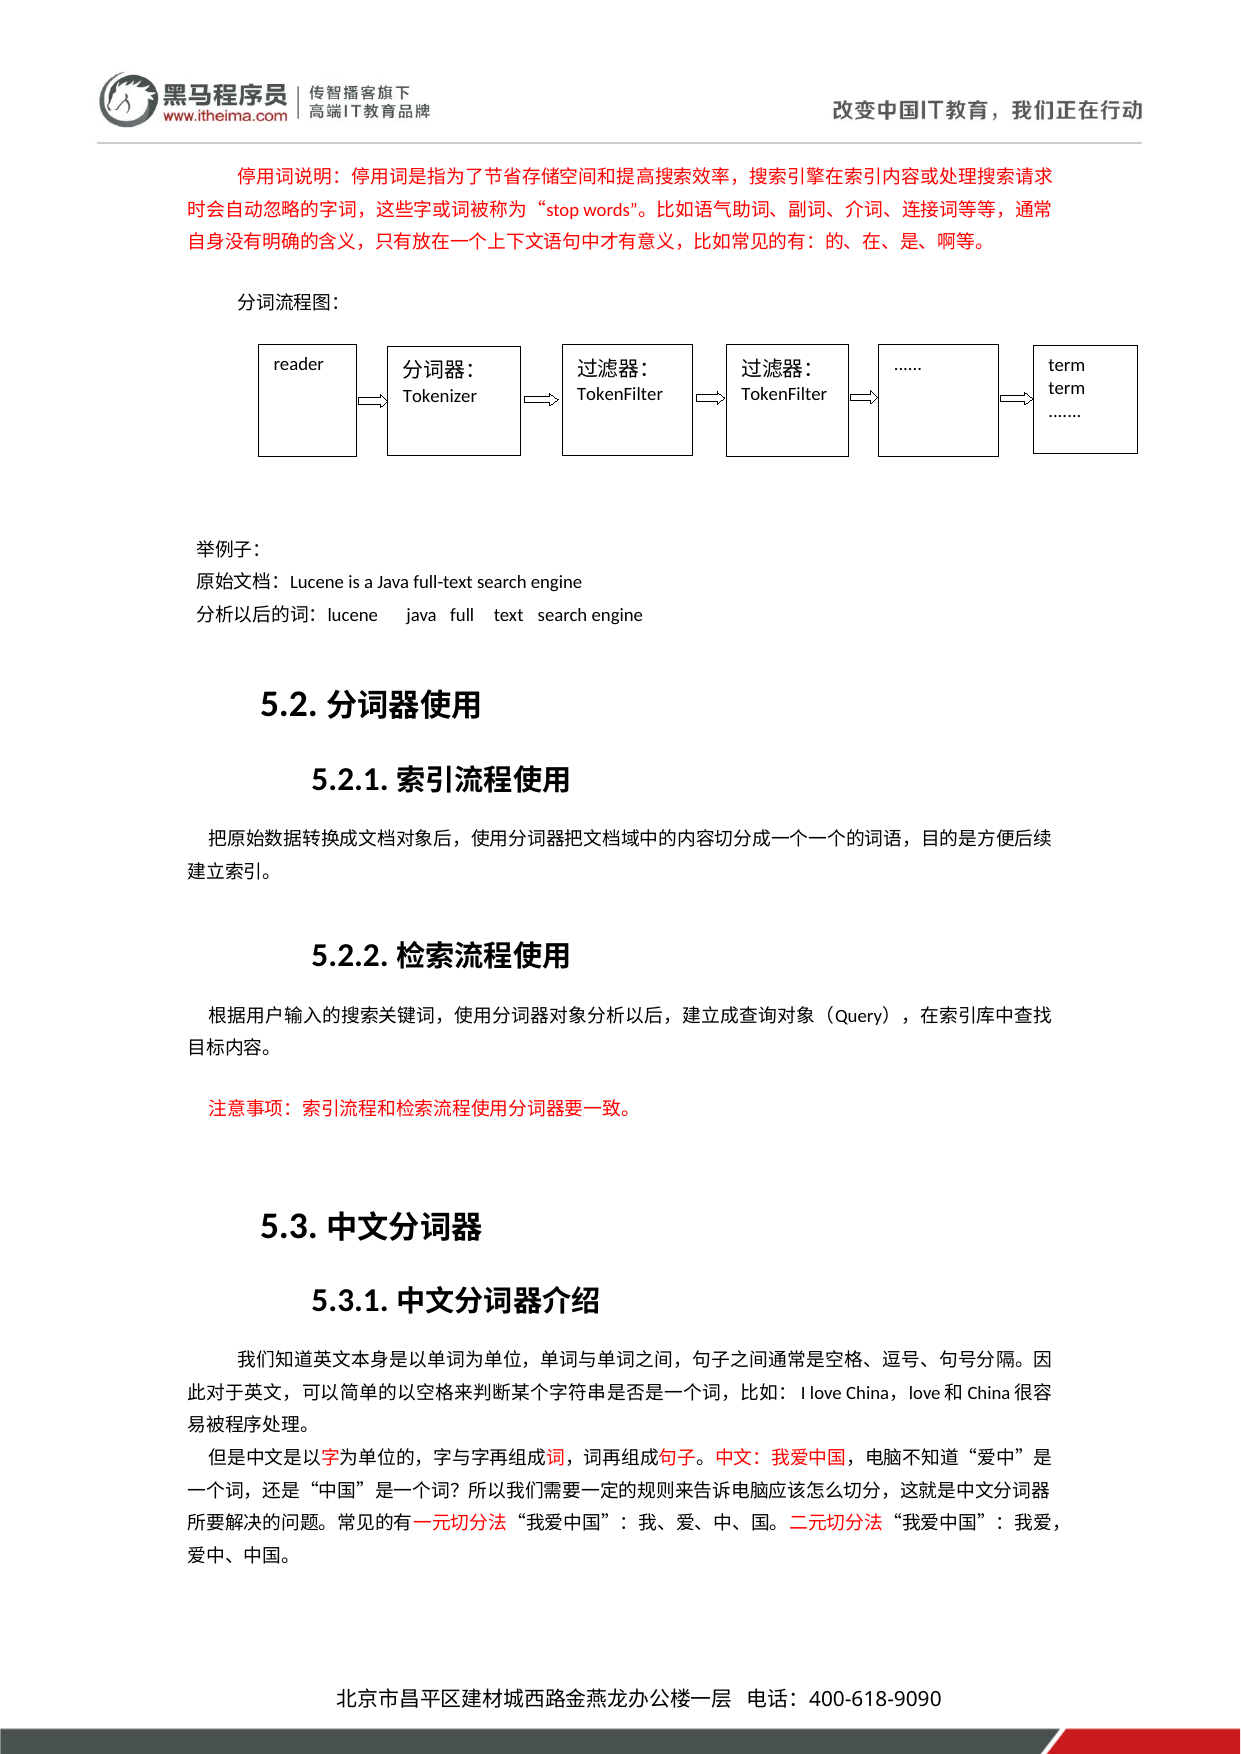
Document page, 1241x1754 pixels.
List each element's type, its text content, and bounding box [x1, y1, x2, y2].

text 根据用户输入的搜索关键词，使用分词器对象分析以后，建立成查询对象（Query），在索引库中查找目标内容。 [187, 1000, 1053, 1060]
subtitle 索引流程使用 [311, 756, 1053, 798]
subtitle 分词器使用 [260, 680, 1053, 726]
list 举例子： [187, 534, 1053, 561]
picture [0, 1, 1241, 151]
subtitle 检索流程使用 [311, 933, 1053, 975]
text 停用词说明：停用词是指为了节省存储空间和提高搜索效率，搜索引擎在索引内容或处理搜索请求时会自动忽略的字词，这些字或词被称为“stop words”。比如语气助词、副词、介词、连接词等等，通常自身没有明确的含义，只有放在一个上下文语句中才有意义，比如常见的有：的、在、是、啊等。 [187, 162, 1053, 254]
list 分析以后的词：lucene java full text search engine [187, 599, 1053, 627]
text 把原始数据转换成文档对象后，使用分词器把文档域中的内容切分成一个一个的词语，目的是方便后续建立索引。 [187, 824, 1053, 883]
text 分词流程图： [187, 287, 1053, 314]
list 原始文档：Lucene is a Java full-text search engine [187, 567, 1053, 594]
picture [0, 1669, 1241, 1754]
text 注意事项：索引流程和检索流程使用分词器要一致。 [187, 1093, 1053, 1120]
subtitle 中文分词器 [260, 1202, 1053, 1247]
subtitle 中文分词器介绍 [311, 1277, 1053, 1320]
text 但是中文是以字为单位的，字与字再组成词，词再组成句子。中文：我爱中国，电脑不知道“爱中”是一个词，还是“中国”是一个词？所以我们需要一定的规则来告诉电脑应该怎么切分，这就是中文分词器所要解决的问题。常见的有一元切分法“我爱中国”：我、爱、中、国。二元切分法“我爱中国”：我爱，爱中、中国。 [187, 1443, 1053, 1568]
text 我们知道英文本身是以单词为单位，单词与单词之间，句子之间通常是空格、逗号、句号分隔。因此对于英文，可以简单的以空格来判断某个字符串是否是一个词，比如：I love China，love和China很容易被程序处理。 [187, 1345, 1053, 1437]
